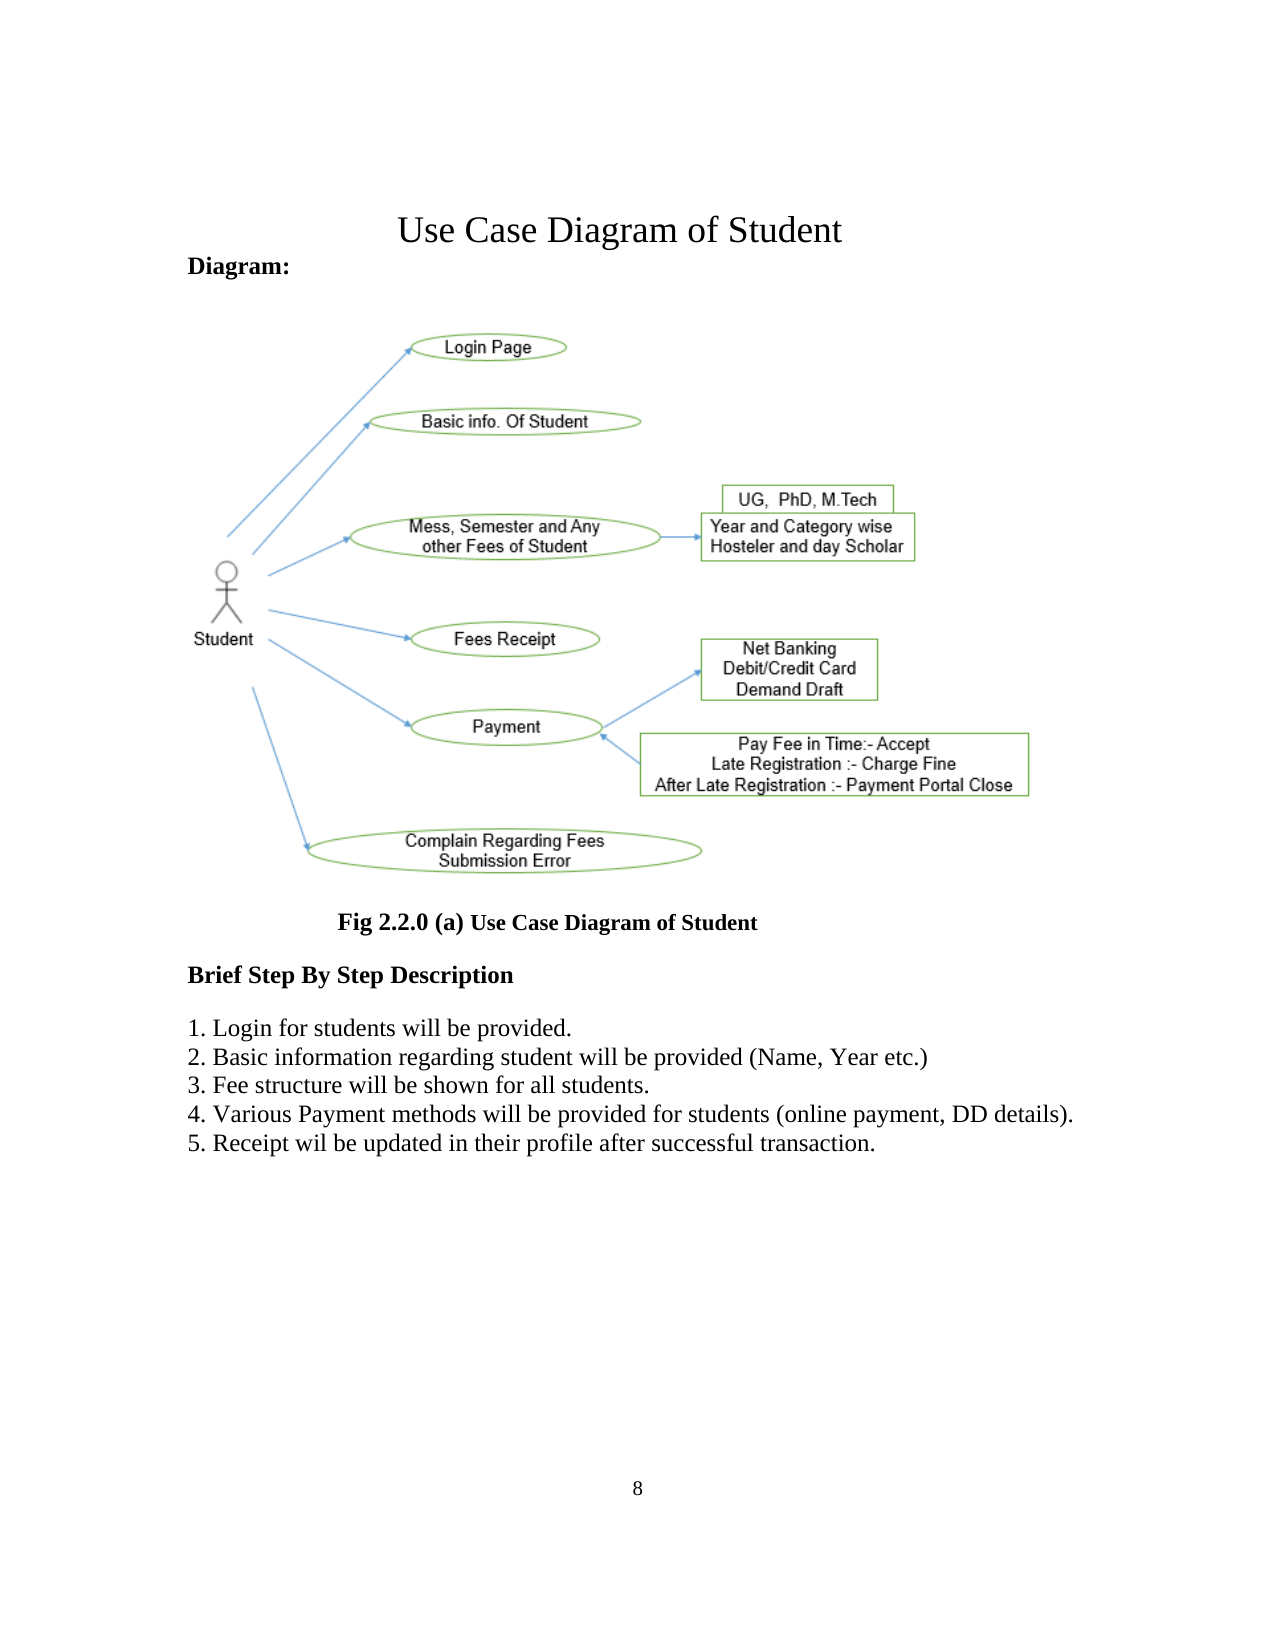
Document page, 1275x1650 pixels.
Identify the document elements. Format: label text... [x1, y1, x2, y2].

picture [187, 303, 1040, 908]
text 5. Receipt wil be updated in their profile after successful transaction. [187, 1128, 1087, 1157]
text 4. Various Payment methods will be provided for students (online payment, DD details). [187, 1099, 1087, 1128]
text 2. Basic information regarding student will be provided (Name, Year etc.) [187, 1042, 1087, 1070]
text Fig 2.2.0 (a) Use Case Diagram of Student [187, 907, 1087, 936]
text 1. Login for students will be provided. [187, 1013, 1087, 1042]
text 3. Fee structure will be shown for all students. [187, 1070, 1087, 1099]
subtitle Use Case Diagram of Student [187, 208, 1087, 251]
text Brief Step By Step Description [187, 960, 1087, 989]
text Diagram: [187, 251, 1087, 279]
